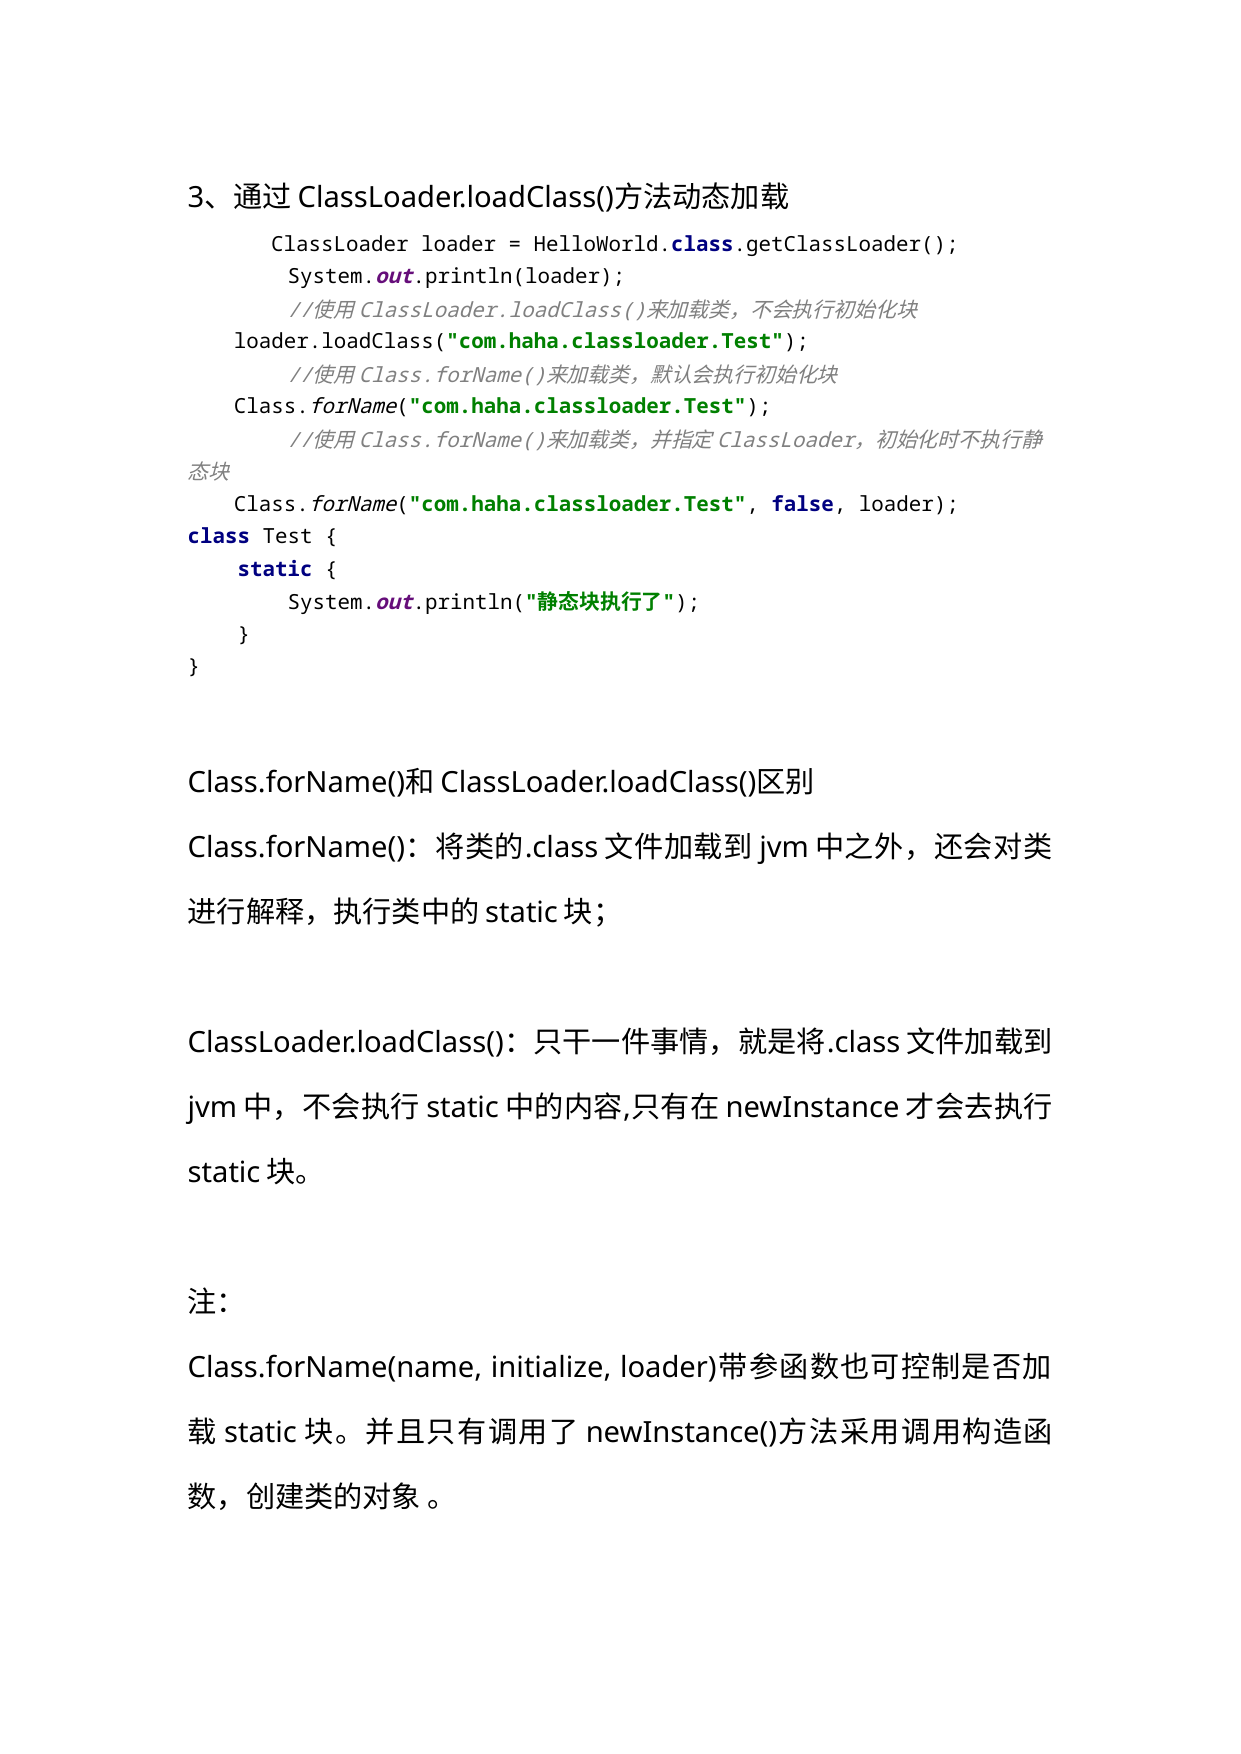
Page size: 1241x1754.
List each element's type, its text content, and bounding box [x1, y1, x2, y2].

text Class.forName()和ClassLoader.loadClass()区别 [187, 747, 1053, 812]
text ClassLoader loader = HelloWorld.class.getClassLoader(); System.out.println(loader); //使用ClassLoader.loadClass()来加载类，不会执行初始化块 loader.loadClass("com.haha.classloader.Test"); //使用Class.forName()来加载类，默认会执行初始化块 Class.forName("com.haha.classloader.Test"); //使用Class.forName()来加载类，并指定ClassLoader，初始化时不执行静态块 Class.forName("com.haha.classloader.Test", false, loader); class Test { static { System.out.println("静态块执行了"); } } [187, 227, 1053, 682]
text 注： [187, 1267, 1053, 1332]
text Class.forName()：将类的.class文件加载到jvm中之外，还会对类进行解释，执行类中的static块； [187, 812, 1053, 942]
text 3、通过ClassLoader.loadClass()方法动态加载 [187, 162, 1053, 227]
text ClassLoader.loadClass()：只干一件事情，就是将.class文件加载到jvm中，不会执行static中的内容,只有在newInstance才会去执行static块。 [187, 1007, 1053, 1202]
text Class.forName(name, initialize, loader)带参函数也可控制是否加载static块。并且只有调用了newInstance()方法采用调用构造函数，创建类的对象 。 [187, 1332, 1053, 1527]
